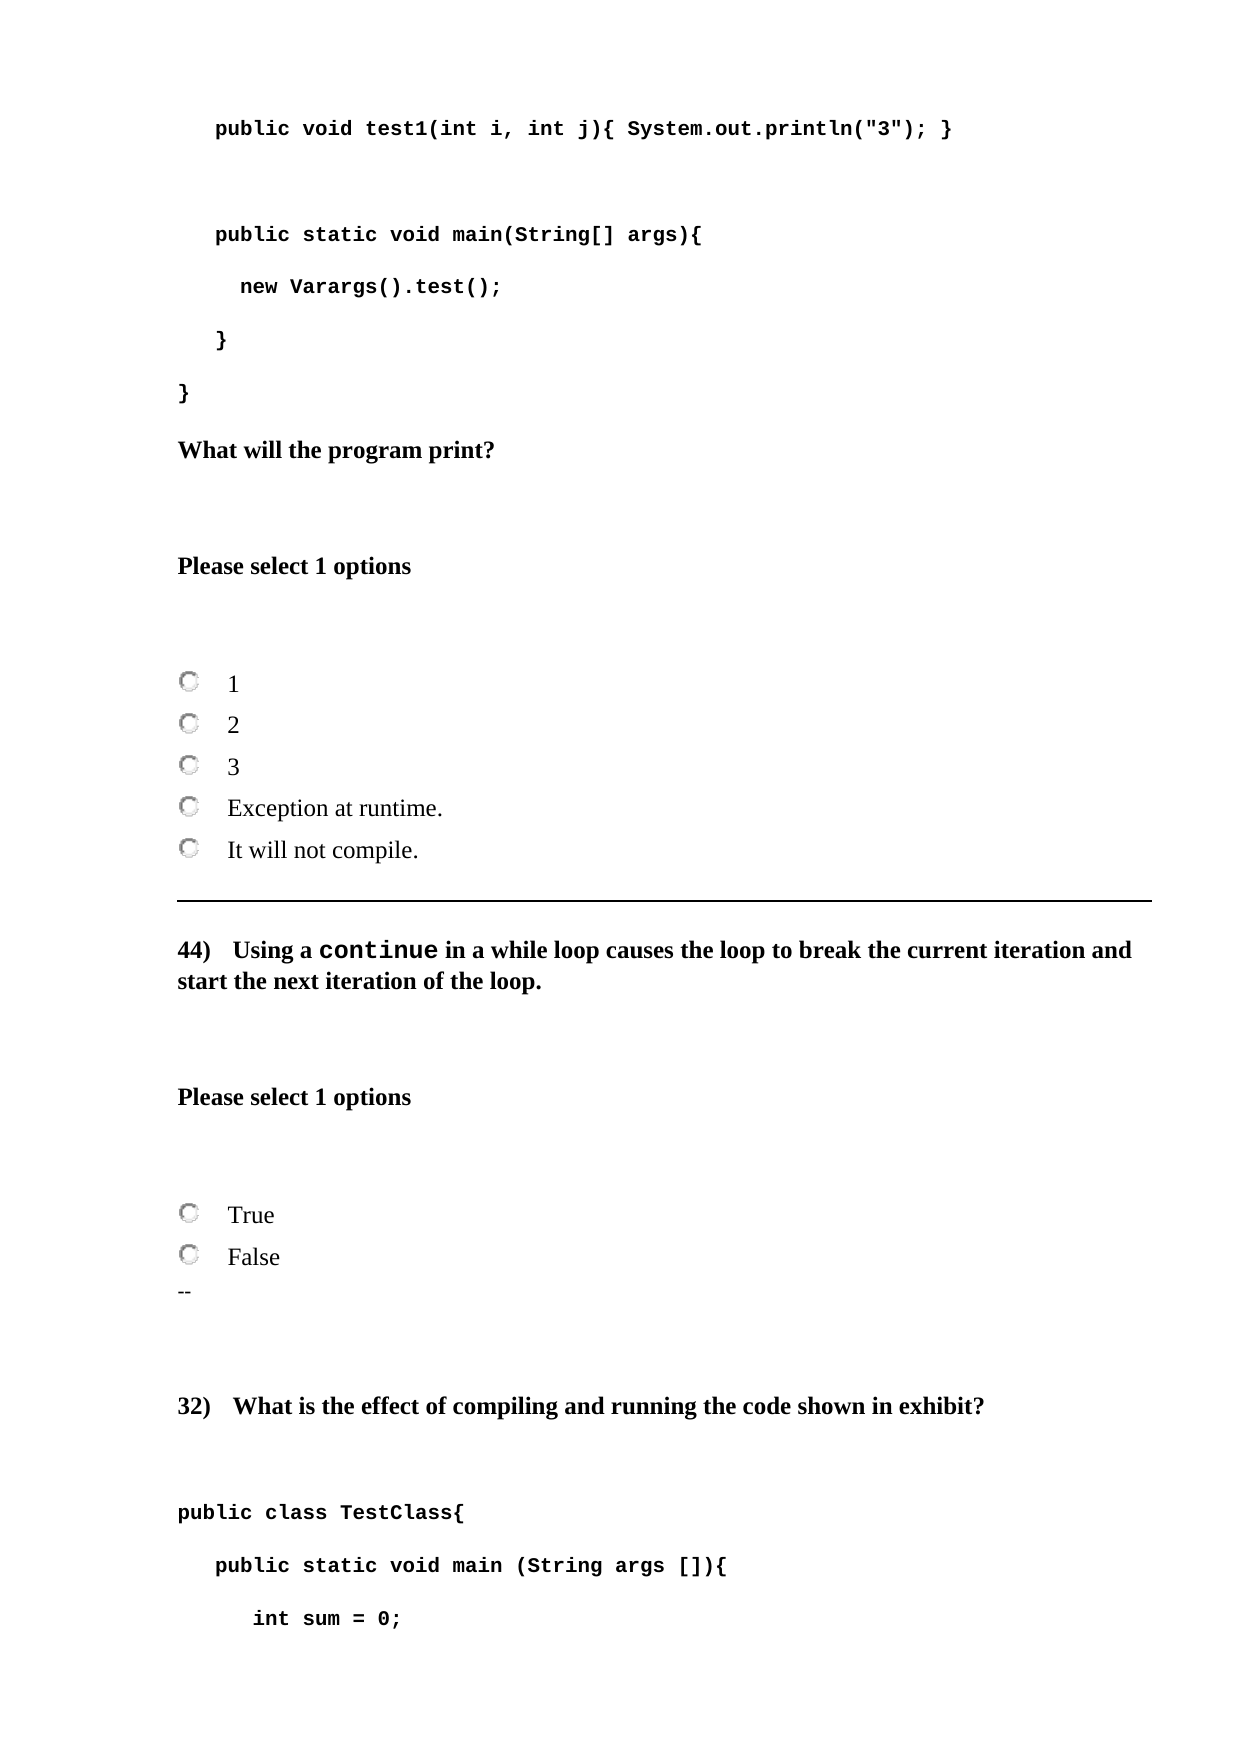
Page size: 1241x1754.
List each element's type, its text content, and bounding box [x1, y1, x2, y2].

table_cell 2 [226, 704, 449, 746]
table_cell 3 [226, 746, 449, 787]
table_cell Exception at runtime. [226, 787, 449, 829]
text public class TestClass{ [177, 1502, 1152, 1526]
table_cell False [226, 1235, 286, 1277]
text } [177, 329, 1152, 353]
text int sum = 0; [177, 1607, 1152, 1631]
table_cell [176, 746, 226, 787]
text -- [177, 1277, 1152, 1305]
text public static void main(String[] args){ [177, 224, 1152, 247]
table_cell [176, 1235, 226, 1277]
text Please select 1 options [177, 1082, 1152, 1111]
text public static void main (String args []){ [177, 1555, 1152, 1578]
text Please select 1 options [177, 551, 1152, 579]
table_header True [226, 1194, 286, 1235]
table_cell [176, 787, 226, 829]
text } [177, 382, 1152, 406]
text public void test1(int i, int j){ System.out.println("3"); } [177, 118, 1152, 142]
text 44) Using a continue in a while loop causes the loop to break the current iteration and start the next iteration of the loop. [177, 935, 1152, 995]
table_cell [176, 704, 226, 746]
table_header 1 [226, 663, 449, 704]
table_cell It will not compile. [226, 829, 449, 870]
text 32) What is the effect of compiling and running the code shown in exhibit? [177, 1391, 1152, 1420]
text new Varargs().test(); [177, 277, 1152, 300]
table_header [176, 663, 226, 704]
table_header [176, 1194, 226, 1235]
table_cell [176, 829, 226, 870]
text What will the program print? [177, 435, 1152, 464]
